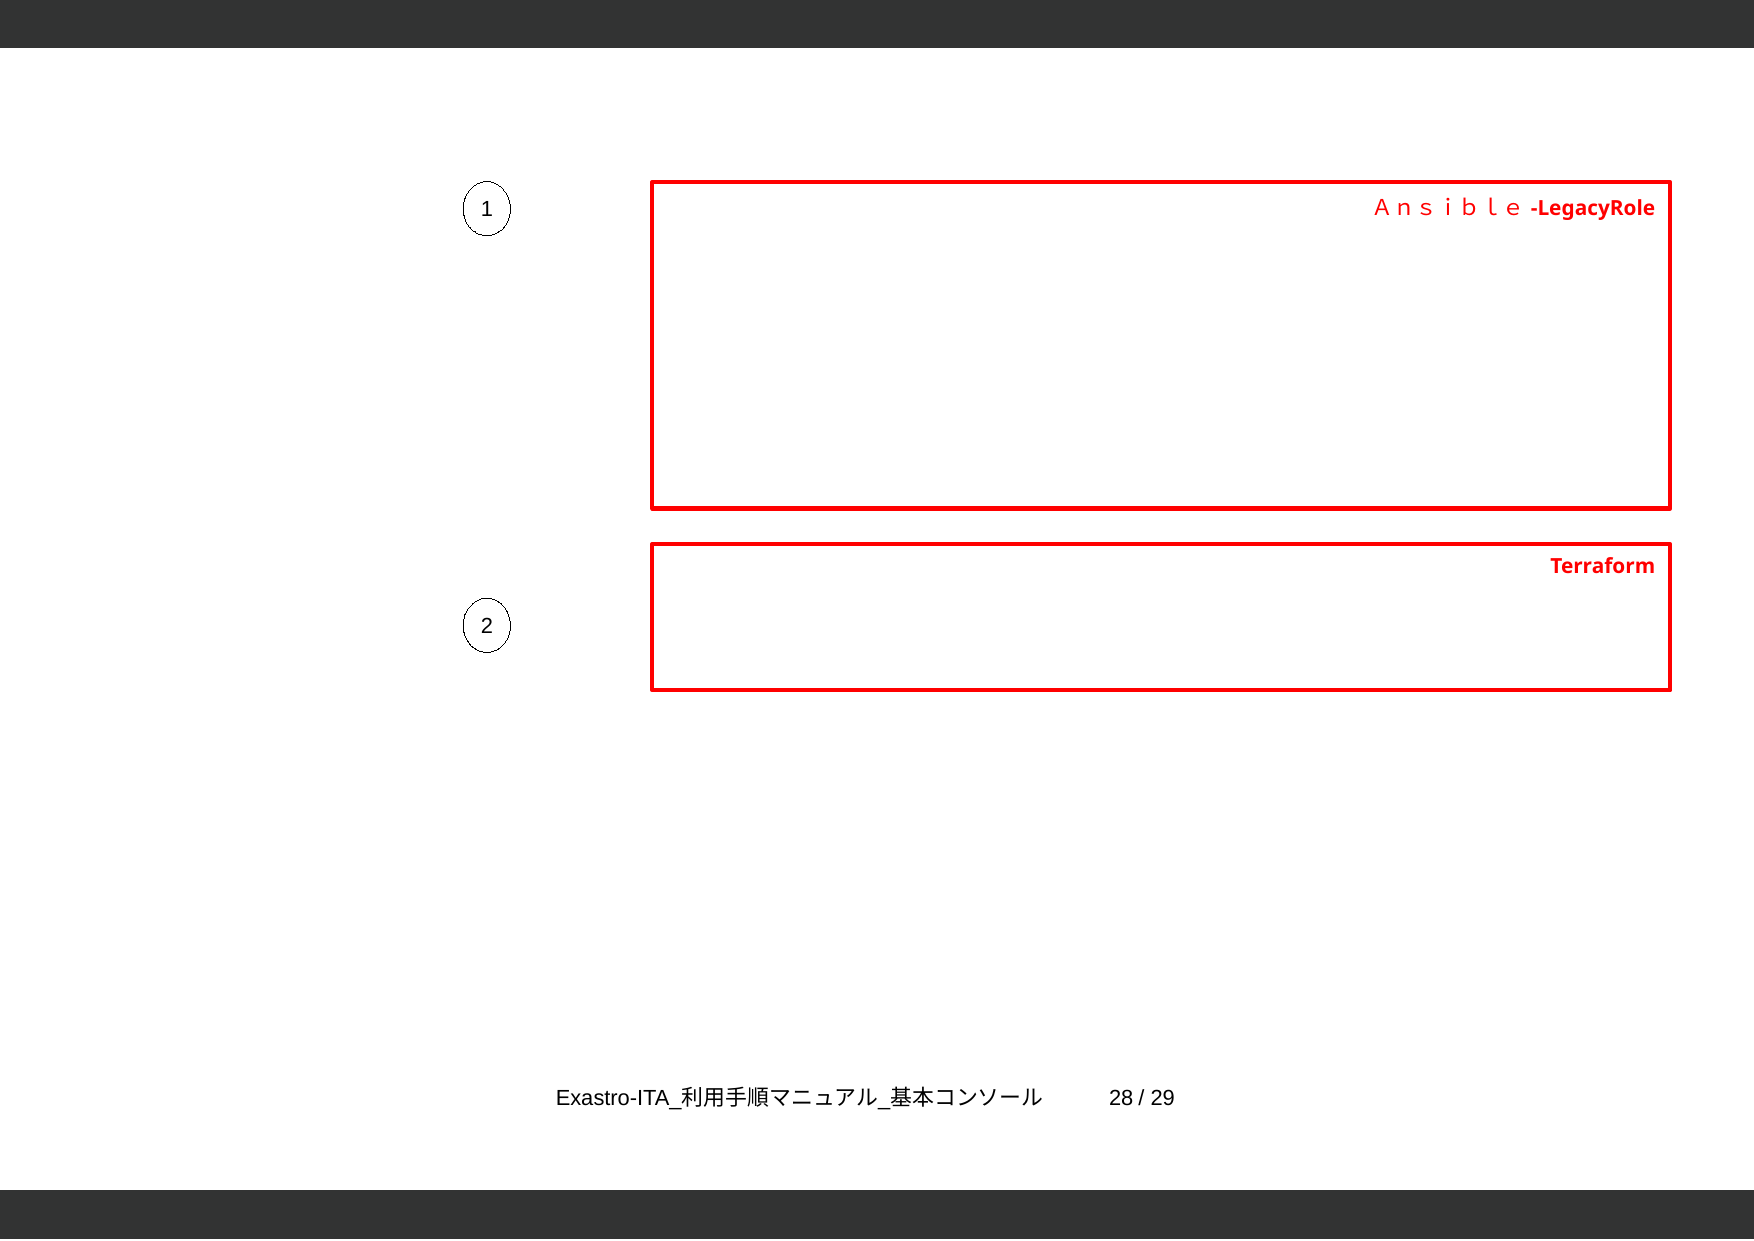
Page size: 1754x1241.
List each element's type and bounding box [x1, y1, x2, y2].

picture [0, 1190, 1754, 1239]
picture [0, 0, 1754, 48]
